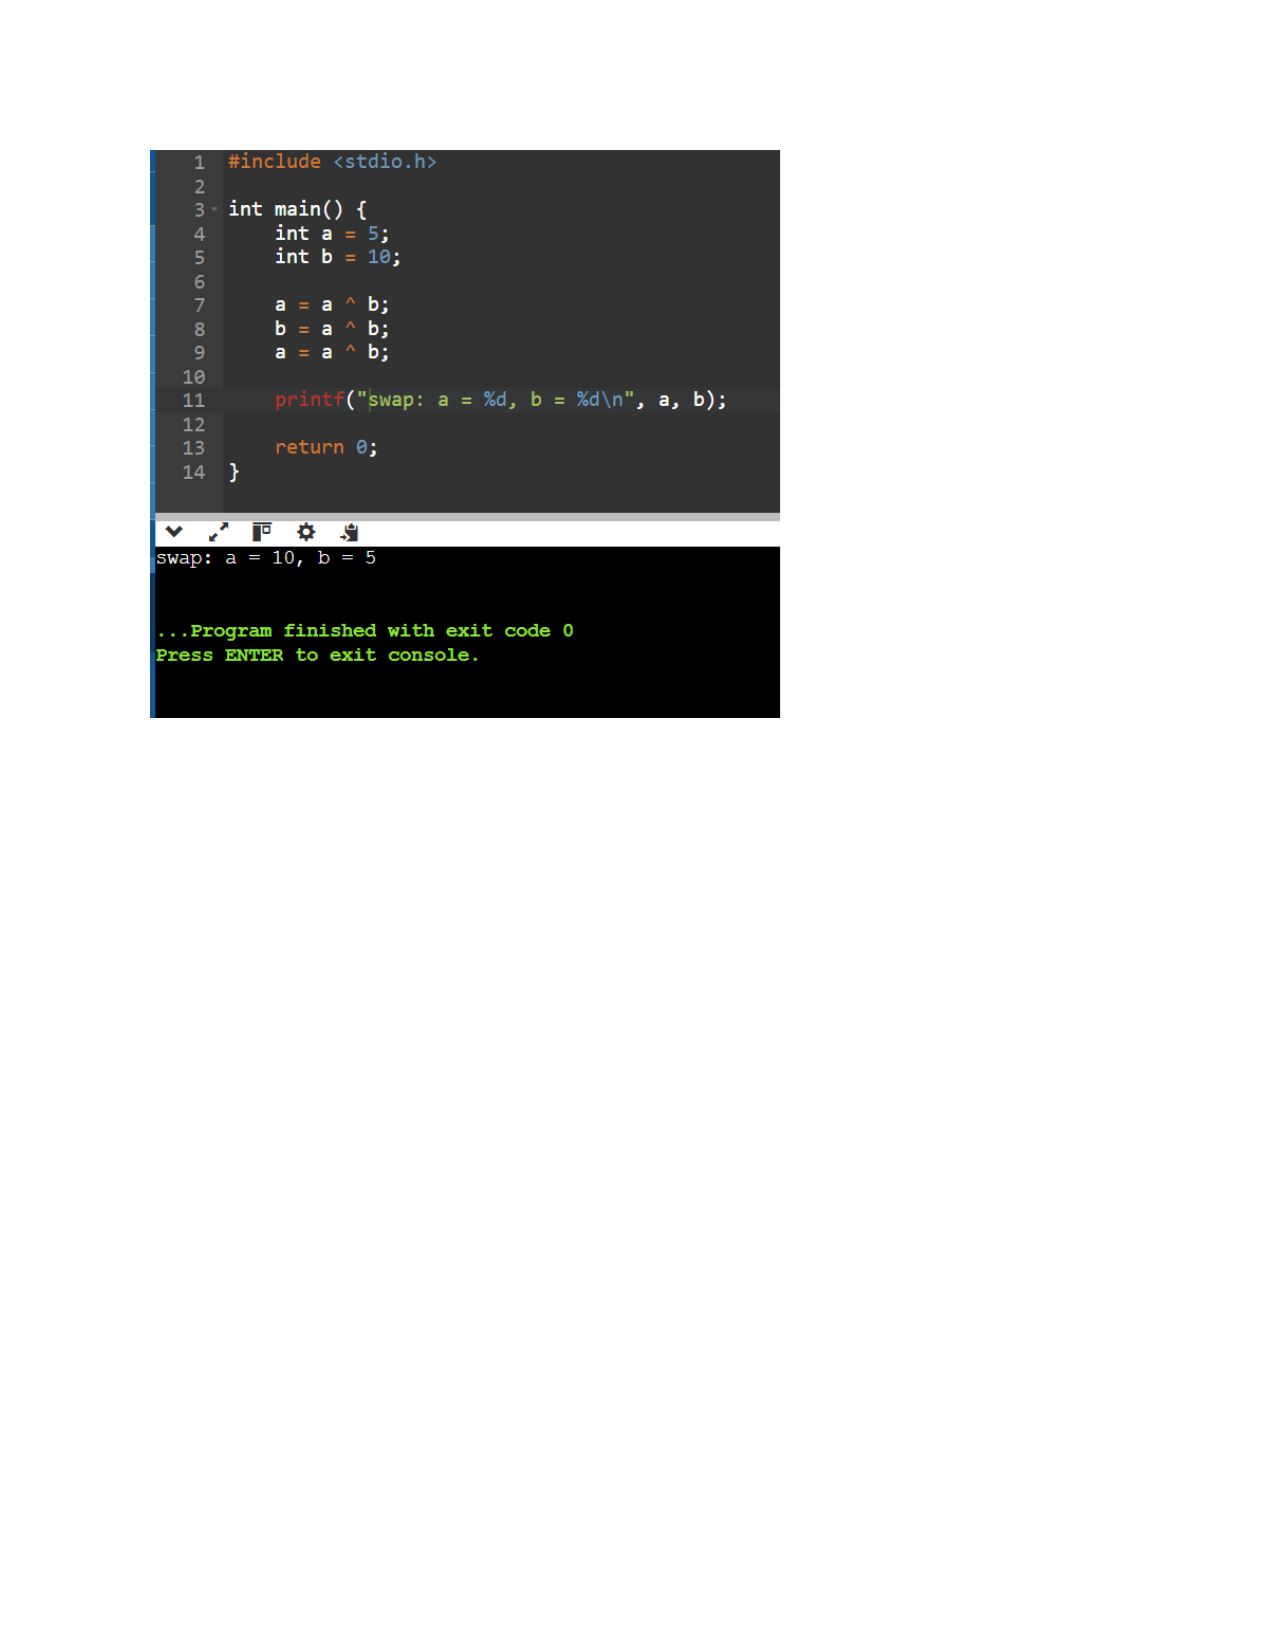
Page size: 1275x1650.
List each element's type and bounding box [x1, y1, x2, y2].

picture [150, 150, 780, 718]
